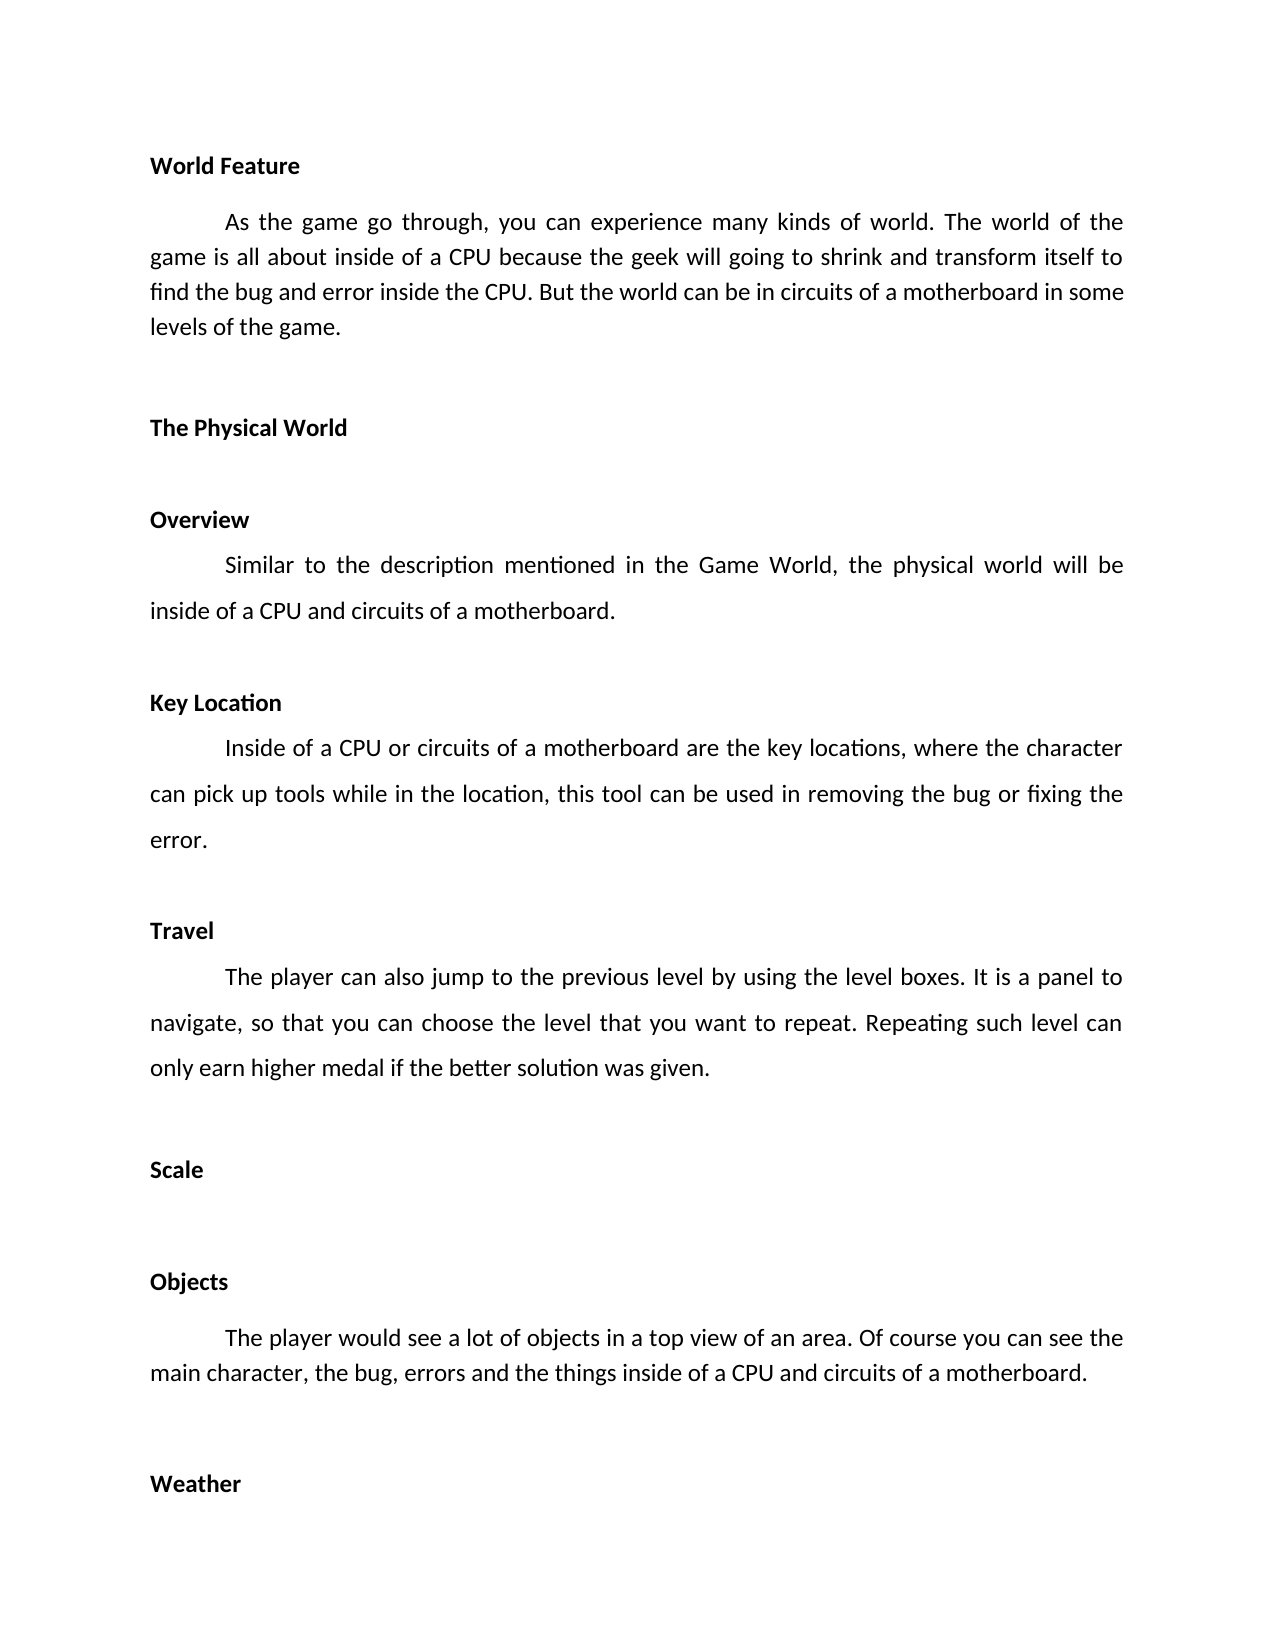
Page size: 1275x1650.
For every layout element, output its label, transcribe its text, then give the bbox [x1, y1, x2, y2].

text Scale [150, 1154, 1125, 1185]
text Travel [150, 915, 1125, 946]
text The player can also jump to the previous level by using the level boxes. It is a panel to navigate, so that you can choose the level that you want to repeat. Repeating such level can only earn higher medal if the better solution was given. [150, 961, 1125, 1083]
text Weather [150, 1468, 1125, 1499]
text Key Location [150, 687, 1125, 717]
text Overview [150, 504, 1125, 534]
text Inside of a CPU or circuits of a motherboard are the key locations, where the character can pick up tools while in the location, this tool can be used in removing the bug or fixing the error. [150, 732, 1125, 854]
text Similar to the description mentioned in the Game World, the physical world will be inside of a CPU and circuits of a motherboard. [150, 549, 1125, 626]
text Objects [150, 1266, 1125, 1296]
text As the game go through, you can experience many kinds of world. The world of the game is all about inside of a CPU because the geek will going to shrink and transform itself to find the bug and error inside the CPU. But the world can be in circuits of a motherboard in some levels of the game. [150, 206, 1125, 341]
text The player would see a lot of objects in a top view of an area. Of course you can see the main character, the bug, errors and the things inside of a CPU and circuits of a motherboard. [150, 1322, 1125, 1387]
text World Feature [150, 150, 1125, 181]
text The Physical World [150, 412, 1125, 443]
